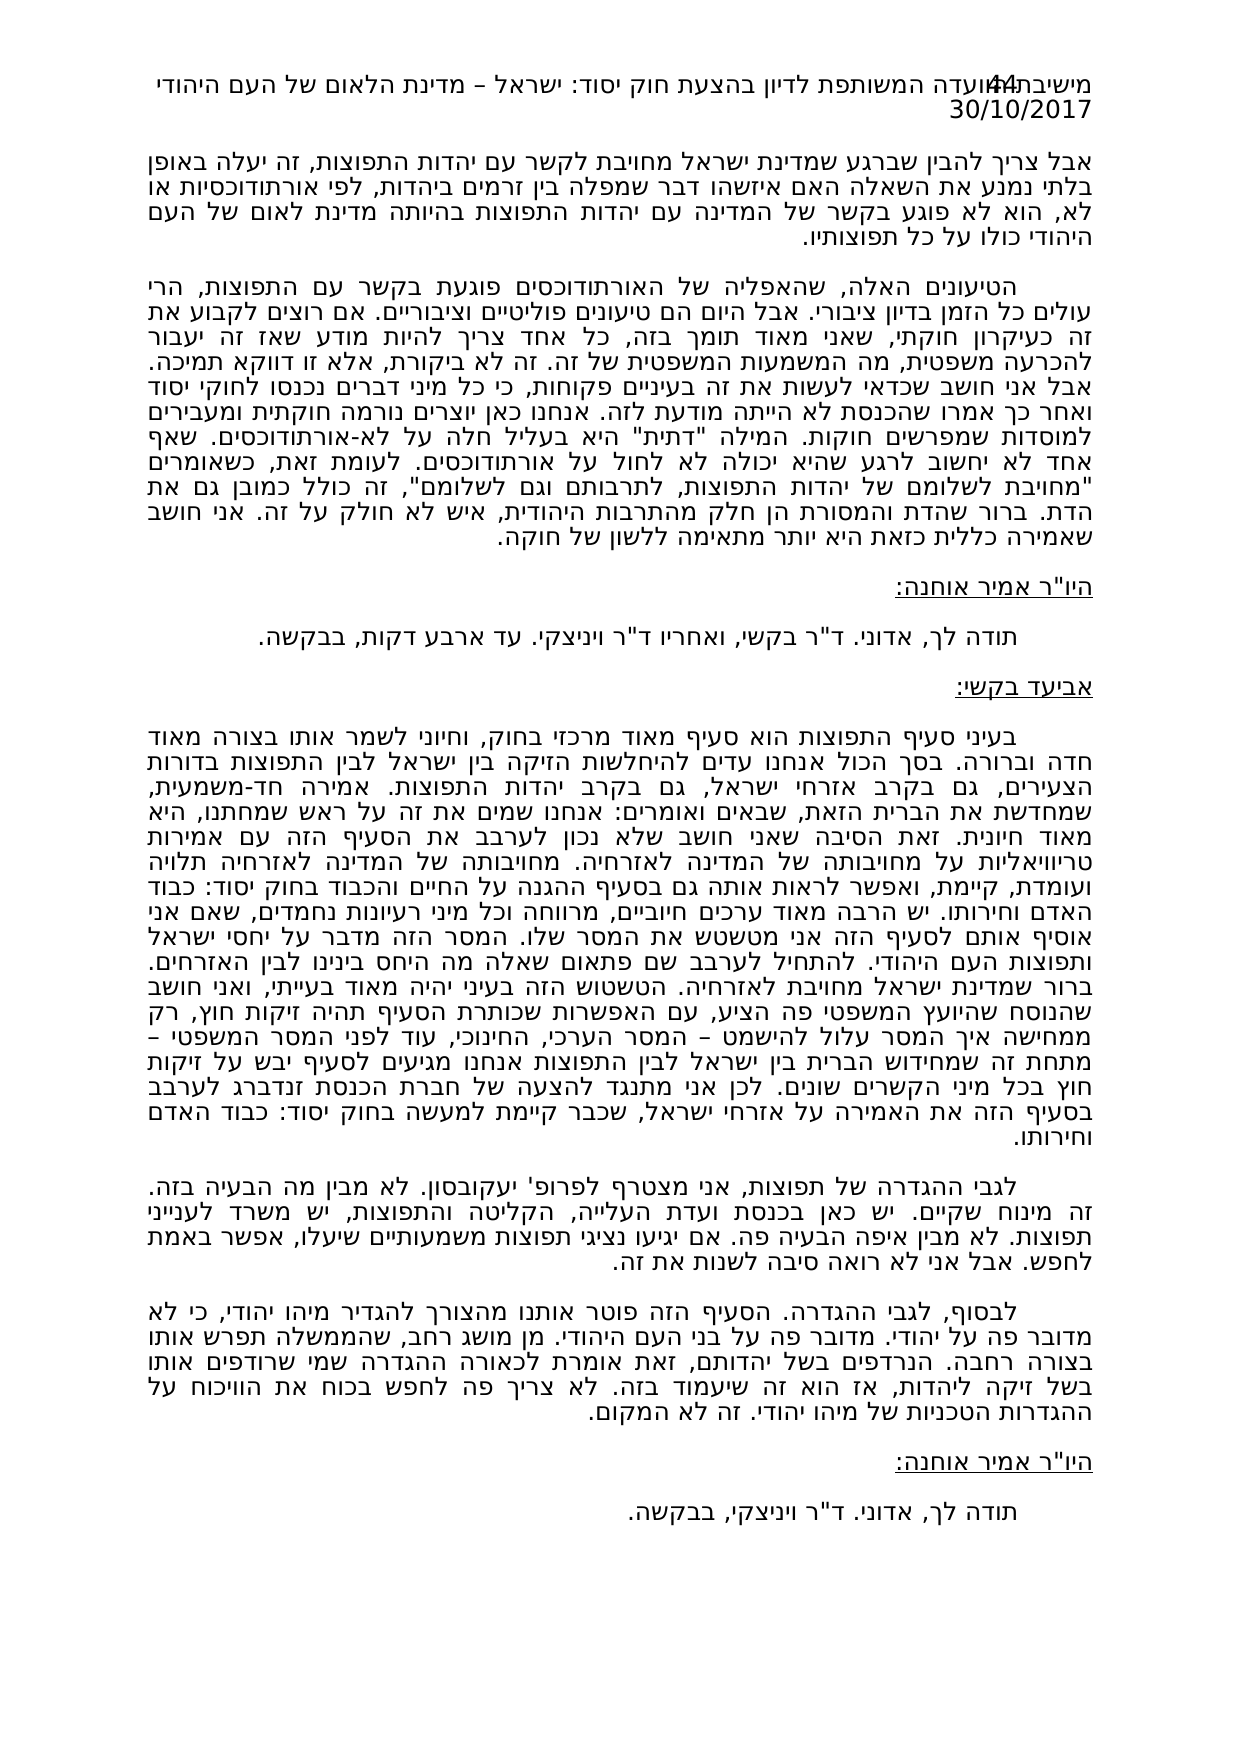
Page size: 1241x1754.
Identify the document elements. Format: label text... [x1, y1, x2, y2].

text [147, 150, 1093, 250]
text לבסוף, לגבי ההגדרה. הסעיף הזה פוטר אותנו מהצורך להגדיר מיהו יהודי, כי לא מדובר פה על יהודי. מדובר פה על בני העם היהודי. מן מושג רחב, שהממשלה תפרש אותו בצורה רחבה. הנרדפים בשל יהדותם, זאת אומרת לכאורה ההגדרה שמי שרודפים אותו בשל זיקה ליהדות, אז הוא זה שיעמוד בזה. לא צריך פה לחפש בכוח את הוויכוח על ההגדרות הטכניות של מיהו יהודי. זה לא המקום. [147, 1300, 1093, 1425]
text תודה לך, אדוני. ד"ר ויניצקי, בבקשה. [147, 1500, 1093, 1525]
text הטיעונים האלה, שהאפליה של האורתודוכסים פוגעת בקשר עם התפוצות, הרי עולים כל הזמן בדיון ציבורי. אבל היום הם טיעונים פוליטיים וציבוריים. אם רוצים לקבוע את זה כעיקרון חוקתי, שאני מאוד תומך בזה, כל אחד צריך להיות מודע שאז זה יעבור להכרעה משפטית, מה המשמעות המשפטית של זה. זה לא ביקורת, אלא זו דווקא תמיכה. אבל אני חושב שכדאי לעשות את זה בעיניים פקוחות, כי כל מיני דברים נכנסו לחוקי יסוד ואחר כך אמרו שהכנסת לא הייתה מודעת לזה. אנחנו כאן יוצרים נורמה חוקתית ומעבירים למוסדות שמפרשים חוקות. המילה "דתית" היא בעליל חלה על לא-אורתודוכסים. שאף אחד לא יחשוב לרגע שהיא יכולה לא לחול על אורתודוכסים. לעומת זאת, כשאומרים "מחויבת לשלומם של יהדות התפוצות, לתרבותם וגם לשלומם", זה כולל כמובן גם את הדת. ברור שהדת והמסורת הן חלק מהתרבות היהודית, איש לא חולק על זה. אני חושב שאמירה כללית כזאת היא יותר מתאימה ללשון של חוקה. [147, 275, 1093, 550]
text היו"ר אמיר אוחנה: [147, 1450, 1093, 1475]
text היו"ר אמיר אוחנה: [147, 575, 1093, 600]
text בעיני סעיף התפוצות הוא סעיף מאוד מרכזי בחוק, וחיוני לשמר אותו בצורה מאוד חדה וברורה. בסך הכול אנחנו עדים להיחלשות הזיקה בין ישראל לבין התפוצות בדורות הצעירים, גם בקרב אזרחי ישראל, גם בקרב יהדות התפוצות. אמירה חד-משמעית, שמחדשת את הברית הזאת, שבאים ואומרים: אנחנו שמים את זה על ראש שמחתנו, היא מאוד חיונית. זאת הסיבה שאני חושב שלא נכון לערבב את הסעיף הזה עם אמירות טריוויאליות על מחויבותה של המדינה לאזרחיה. מחויבותה של המדינה לאזרחיה תלויה ועומדת, קיימת, ואפשר לראות אותה גם בסעיף ההגנה על החיים והכבוד בחוק יסוד: כבוד האדם וחירותו. יש הרבה מאוד ערכים חיוביים, מרווחה וכל מיני רעיונות נחמדים, שאם אני אוסיף אותם לסעיף הזה אני מטשטש את המסר שלו. המסר הזה מדבר על יחסי ישראל ותפוצות העם היהודי. להתחיל לערבב שם פתאום שאלה מה היחס בינינו לבין האזרחים. ברור שמדינת ישראל מחויבת לאזרחיה. הטשטוש הזה בעיני יהיה מאוד בעייתי, ואני חושב שהנוסח שהיועץ המשפטי פה הציע, עם האפשרות שכותרת הסעיף תהיה זיקות חוץ, רק ממחישה איך המסר עלול להישמט – המסר הערכי, החינוכי, עוד לפני המסר המשפטי – מתחת זה שמחידוש הברית בין ישראל לבין התפוצות אנחנו מגיעים לסעיף יבש על זיקות חוץ בכל מיני הקשרים שונים. לכן אני מתנגד להצעה של חברת הכנסת זנדברג לערבב בסעיף הזה את האמירה על אזרחי ישראל, שכבר קיימת למעשה בחוק יסוד: כבוד האדם וחירותו. [147, 725, 1093, 1150]
text אביעד בקשי: [147, 675, 1093, 700]
text לגבי ההגדרה של תפוצות, אני מצטרף לפרופ' יעקובסון. לא מבין מה הבעיה בזה. זה מינוח שקיים. יש כאן בכנסת ועדת העלייה, הקליטה והתפוצות, יש משרד לענייני תפוצות. לא מבין איפה הבעיה פה. אם יגיעו נציגי תפוצות משמעותיים שיעלו, אפשר באמת לחפש. אבל אני לא רואה סיבה לשנות את זה. [147, 1175, 1093, 1275]
text תודה לך, אדוני. ד"ר בקשי, ואחריו ד"ר ויניצקי. עד ארבע דקות, בבקשה. [147, 625, 1093, 650]
